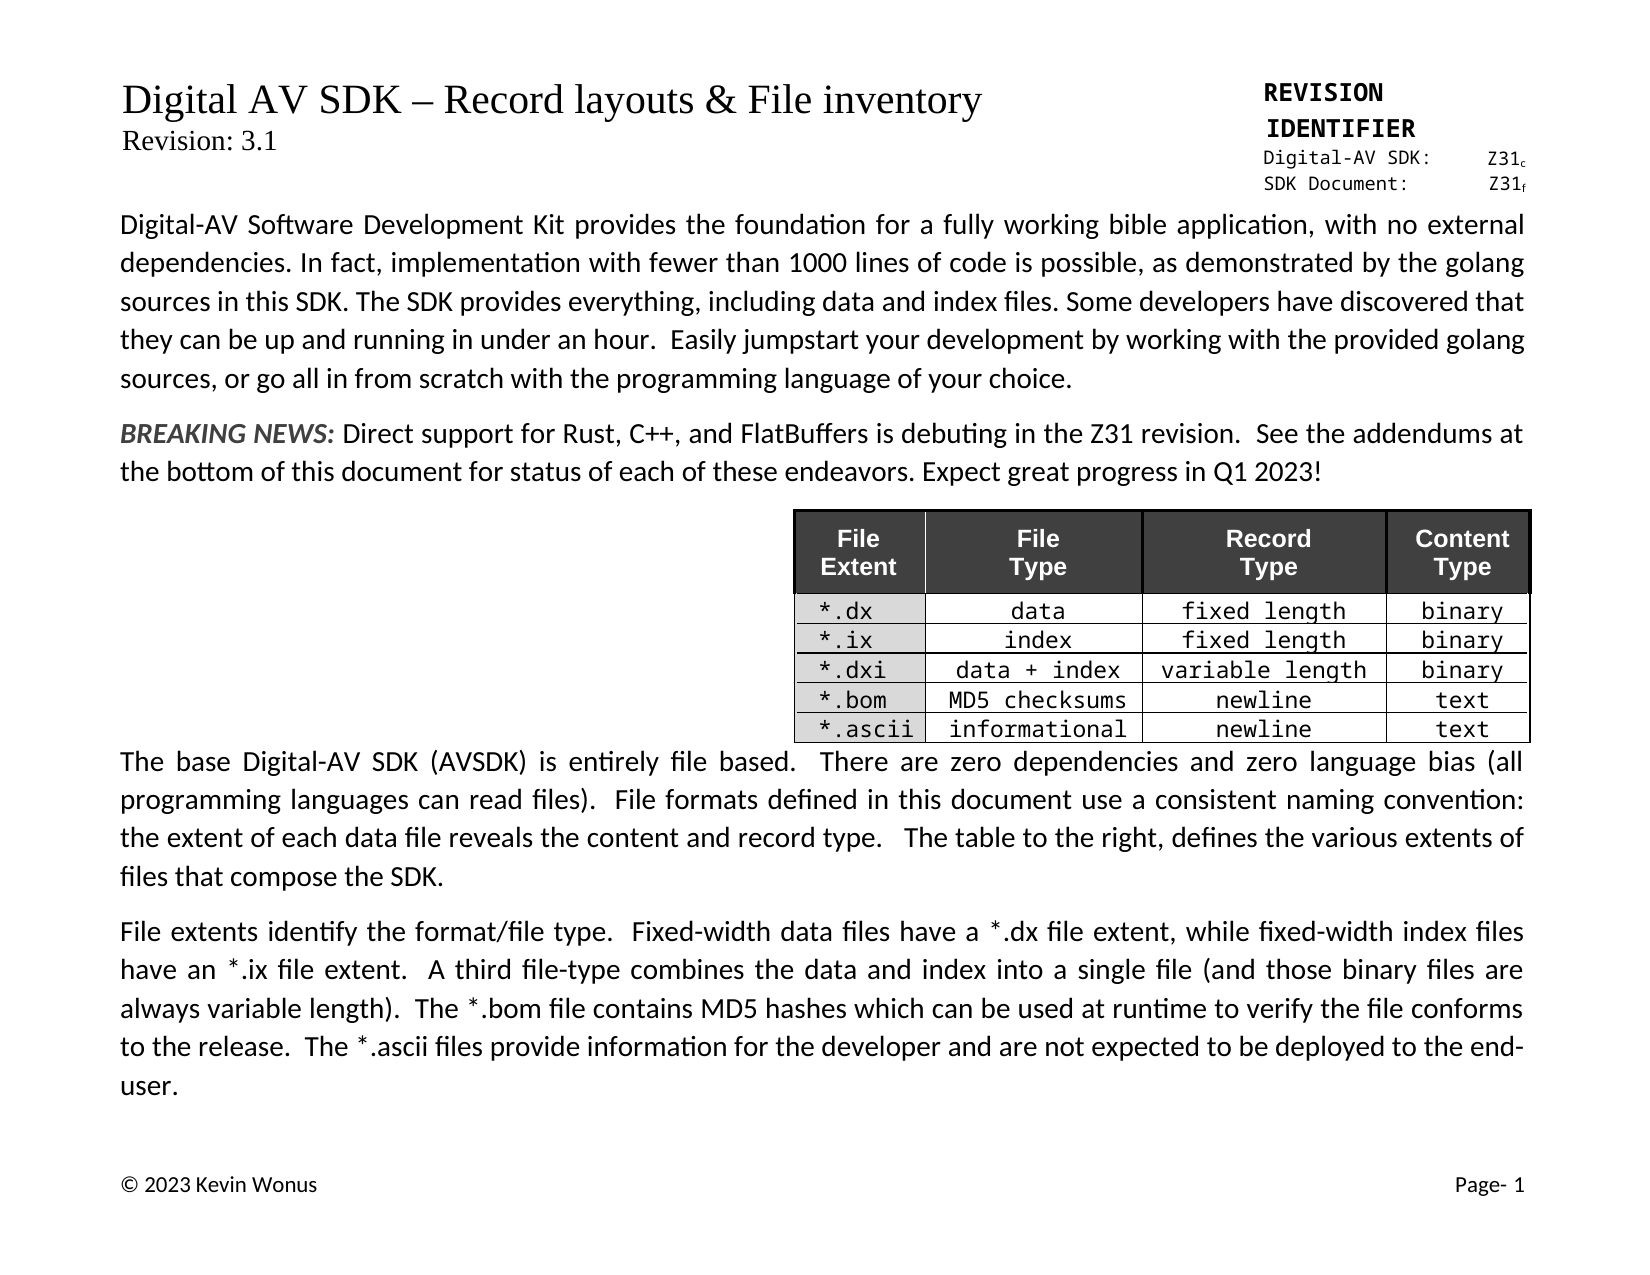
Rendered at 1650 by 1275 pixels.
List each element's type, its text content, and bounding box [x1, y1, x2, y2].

table_cell *.ascii [795, 712, 925, 742]
table_cell MD5 checksums [926, 683, 1142, 712]
table_cell fixed length [1143, 594, 1386, 623]
table_cell index [926, 624, 1142, 652]
table_cell binary [1387, 652, 1529, 682]
table_cell data + index [926, 654, 1142, 682]
table_cell *.dx [795, 594, 925, 623]
table_cell informational [926, 713, 1142, 742]
table_header File Extent [796, 512, 925, 593]
table_header Record Type [1144, 512, 1385, 593]
text BREAKING NEWS: Direct support for Rust, C++, and FlatBuffers is debuting in the Z31 revision. See the addendums at the bottom of this document for status of each of these endeavors. Expect great progress in Q1 2023! [120, 415, 1526, 489]
table_cell data [926, 594, 1142, 623]
table_cell binary [1387, 593, 1529, 623]
table_header Content Type [1388, 512, 1528, 593]
text Digital-AV Software Development Kit provides the foundation for a fully working bible application, with no external dependencies. In fact, implementation with fewer than 1000 lines of code is possible, as demonstrated by the golang sources in this SDK. The SDK provides everything, including data and index files. Some developers have discovered that they can be up and running in under an hour. Easily jumpstart your development by working with the provided golang sources, or go all in from scratch with the programming language of your choice. [120, 206, 1526, 396]
table_cell text [1387, 682, 1529, 712]
table_cell newline delimited [1143, 683, 1386, 712]
table_cell text [1387, 712, 1529, 742]
table_cell *.dxi [795, 652, 925, 682]
table_cell *.bom [795, 682, 925, 712]
table_header File Type [926, 512, 1141, 593]
table_cell *.ix [795, 623, 925, 652]
table_cell binary [1387, 623, 1529, 652]
text File extents identify the format/file type. Fixed-width data files have a *.dx file extent, while fixed-width index files have an *.ix file extent. A third file-type combines the data and index into a single file (and those binary files are always variable length). The *.bom file contains MD5 hashes which can be used at runtime to verify the file conforms to the release. The *.ascii files provide information for the developer and are not expected to be deployed to the end-user. [120, 913, 1526, 1102]
table_cell fixed length [1143, 624, 1386, 652]
text The base Digital-AV SDK (AVSDK) is entirely file based. There are zero dependencies and zero language bias (all programming languages can read files). File formats defined in this document use a consistent naming convention: the extent of each data file reveals the content and record type. The table to the right, defines the various extents of files that compose the SDK. [120, 743, 1526, 893]
table_cell variable length [1143, 654, 1386, 682]
table_cell newline delimited [1143, 713, 1386, 742]
